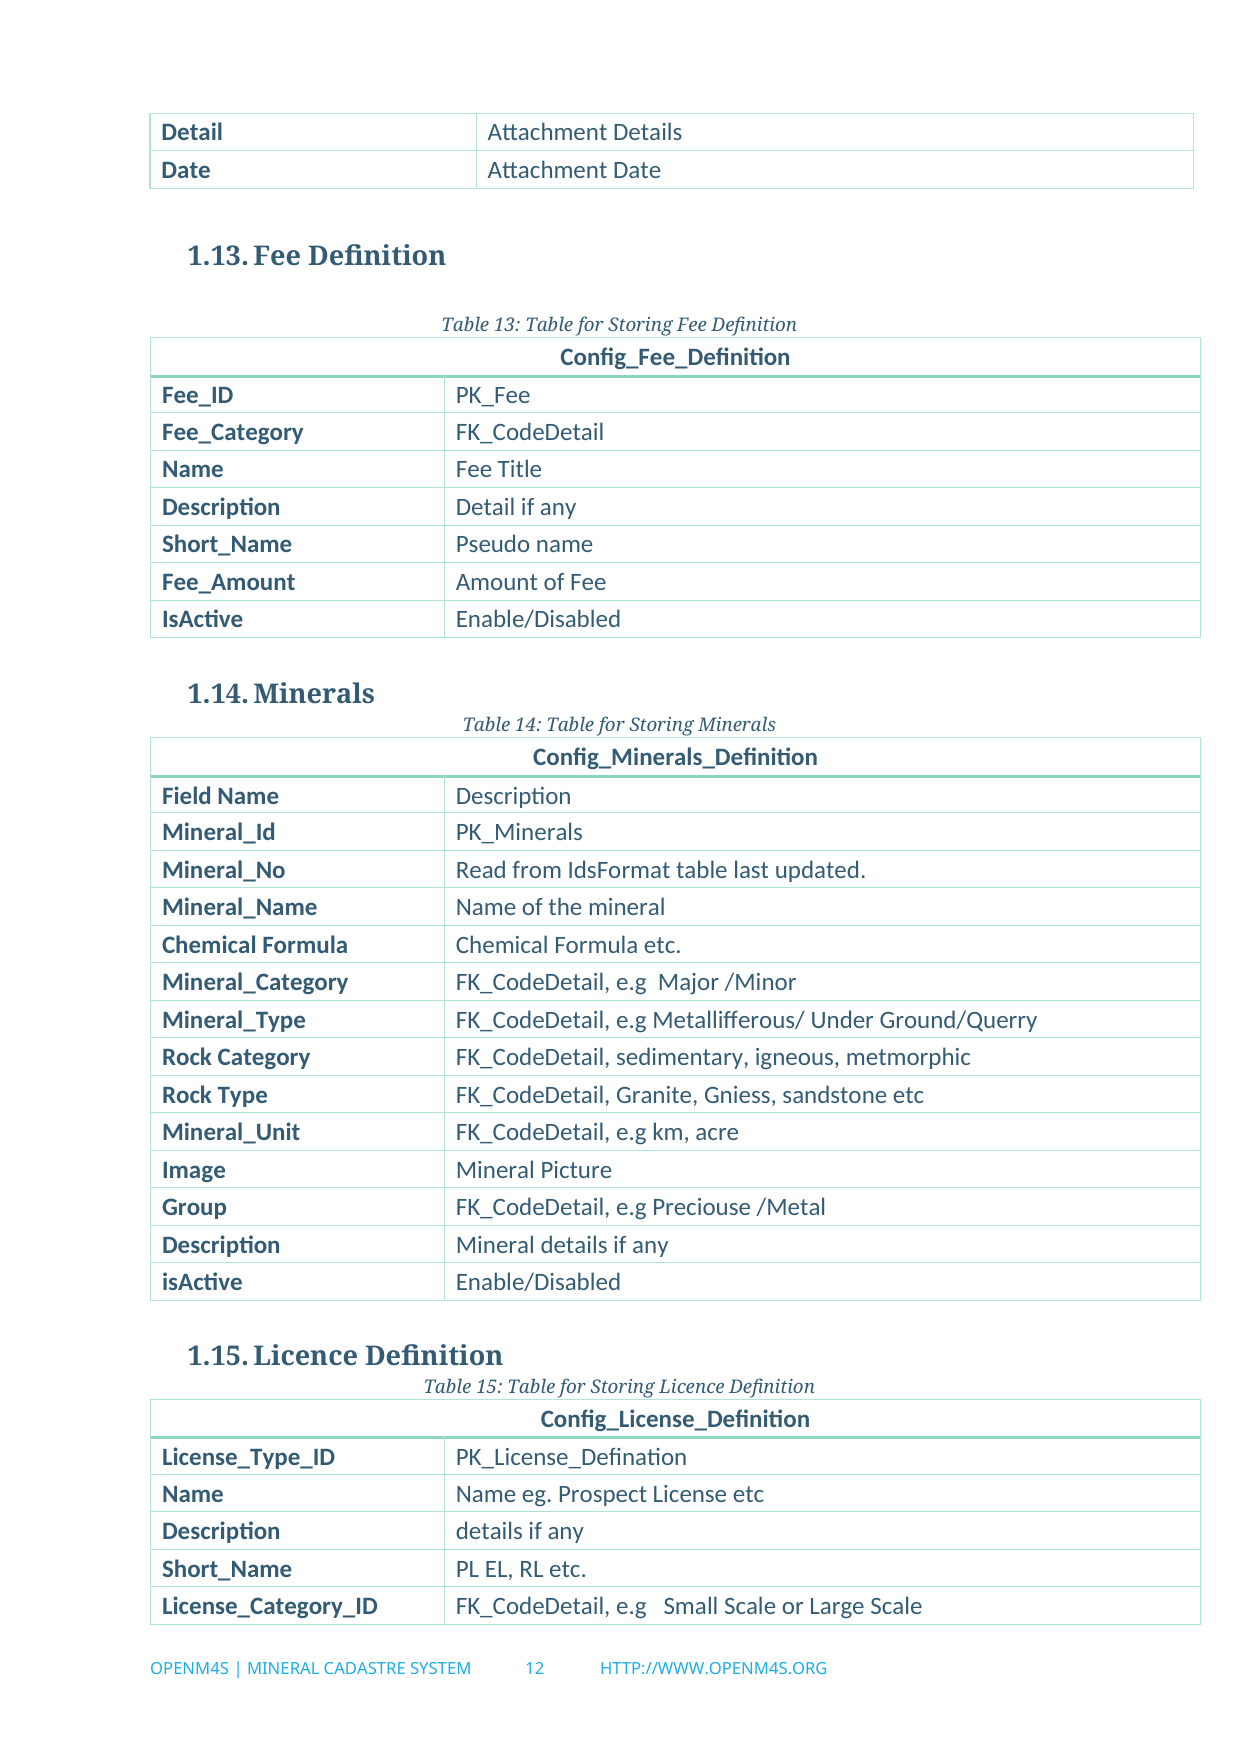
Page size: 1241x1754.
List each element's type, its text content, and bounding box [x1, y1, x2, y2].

table_cell details if any [445, 1512, 1200, 1549]
table_cell Enable/Disabled [445, 1263, 1200, 1300]
table_cell PK_Minerals [445, 813, 1200, 850]
table_cell Mineral_Type [151, 1001, 444, 1037]
table_cell FK_CodeDetail, e.g km, acre [445, 1113, 1200, 1150]
table_cell FK_CodeDetail [445, 413, 1200, 449]
table_cell FK_CodeDetail, e.g Preciouse /Metal [445, 1188, 1200, 1225]
table_cell PK_Fee [445, 378, 1200, 412]
table_cell Description [151, 488, 444, 524]
table_header Config_License_Definition [151, 1400, 1200, 1436]
table_cell Description [445, 778, 1200, 812]
table_cell Mineral_Id [151, 813, 444, 850]
table_cell PL EL, RL etc. [445, 1550, 1200, 1586]
table_cell Mineral_Category [151, 963, 444, 1000]
table_cell Mineral_Unit [151, 1113, 444, 1150]
table_cell PK_License_Defination [445, 1439, 1200, 1474]
table_cell Short_Name [151, 1550, 444, 1586]
table_cell Fee_Category [151, 413, 444, 449]
table_cell License_Type_ID [151, 1439, 444, 1474]
table_cell Name [151, 1475, 444, 1511]
table_cell FK_CodeDetail, e.g Major /Minor [445, 963, 1200, 1000]
table_cell Pseudo name [445, 526, 1200, 562]
table_cell FK_CodeDetail, e.g Small Scale or Large Scale [445, 1587, 1200, 1624]
table_cell Mineral_Name [151, 888, 444, 925]
table_cell Attachment Date [477, 151, 1193, 187]
table_cell Fee_ID [151, 378, 444, 412]
table_cell FK_CodeDetail, Granite, Gniess, sandstone etc [445, 1076, 1200, 1112]
table_cell Field Name [151, 778, 444, 812]
table_cell Fee_Amount [151, 563, 444, 599]
table_cell Chemical Formula etc. [445, 926, 1200, 962]
table_cell Attachment Details [477, 114, 1193, 150]
table_cell IsActive [151, 601, 444, 637]
table_cell Detail if any [445, 488, 1200, 524]
subtitle Licence Definition [187, 1336, 1090, 1373]
table_cell FK_CodeDetail, e.g Metallifferous/ Under Ground/Querry [445, 1001, 1200, 1037]
table_cell Image [151, 1151, 444, 1187]
table_cell Description [151, 1226, 444, 1262]
table_cell Name [151, 451, 444, 487]
table_header Config_Minerals_Definition [151, 738, 1200, 775]
table_cell Mineral_No [151, 851, 444, 887]
table_cell Name eg. Prospect License etc [445, 1475, 1200, 1511]
table_cell Name of the mineral [445, 888, 1200, 925]
table_cell FK_CodeDetail, sedimentary, igneous, metmorphic [445, 1038, 1200, 1075]
table_cell Amount of Fee [445, 563, 1200, 599]
table_cell Rock Category [151, 1038, 444, 1075]
table_cell Short_Name [151, 526, 444, 562]
text Table 14: Table for Storing Minerals [150, 712, 1090, 737]
text Table 15: Table for Storing Licence Definition [150, 1373, 1090, 1399]
table_cell Mineral details if any [445, 1226, 1200, 1262]
table_cell Detail [151, 114, 476, 150]
table_cell Rock Type [151, 1076, 444, 1112]
table_cell Read from IdsFormat table last updated. [445, 851, 1200, 887]
table_cell License_Category_ID [151, 1587, 444, 1624]
table_cell Group [151, 1188, 444, 1225]
table_header Config_Fee_Definition [151, 338, 1200, 374]
table_cell Description [151, 1512, 444, 1549]
table_cell Fee Title [445, 451, 1200, 487]
table_cell isActive [151, 1263, 444, 1300]
text Table 13: Table for Storing Fee Definition [150, 311, 1090, 337]
table_cell Chemical Formula [151, 926, 444, 962]
subtitle Minerals [187, 675, 1090, 712]
subtitle Fee Definition [187, 237, 1090, 273]
table_cell Date [151, 151, 476, 187]
table_cell Mineral Picture [445, 1151, 1200, 1187]
table_cell Enable/Disabled [445, 601, 1200, 637]
